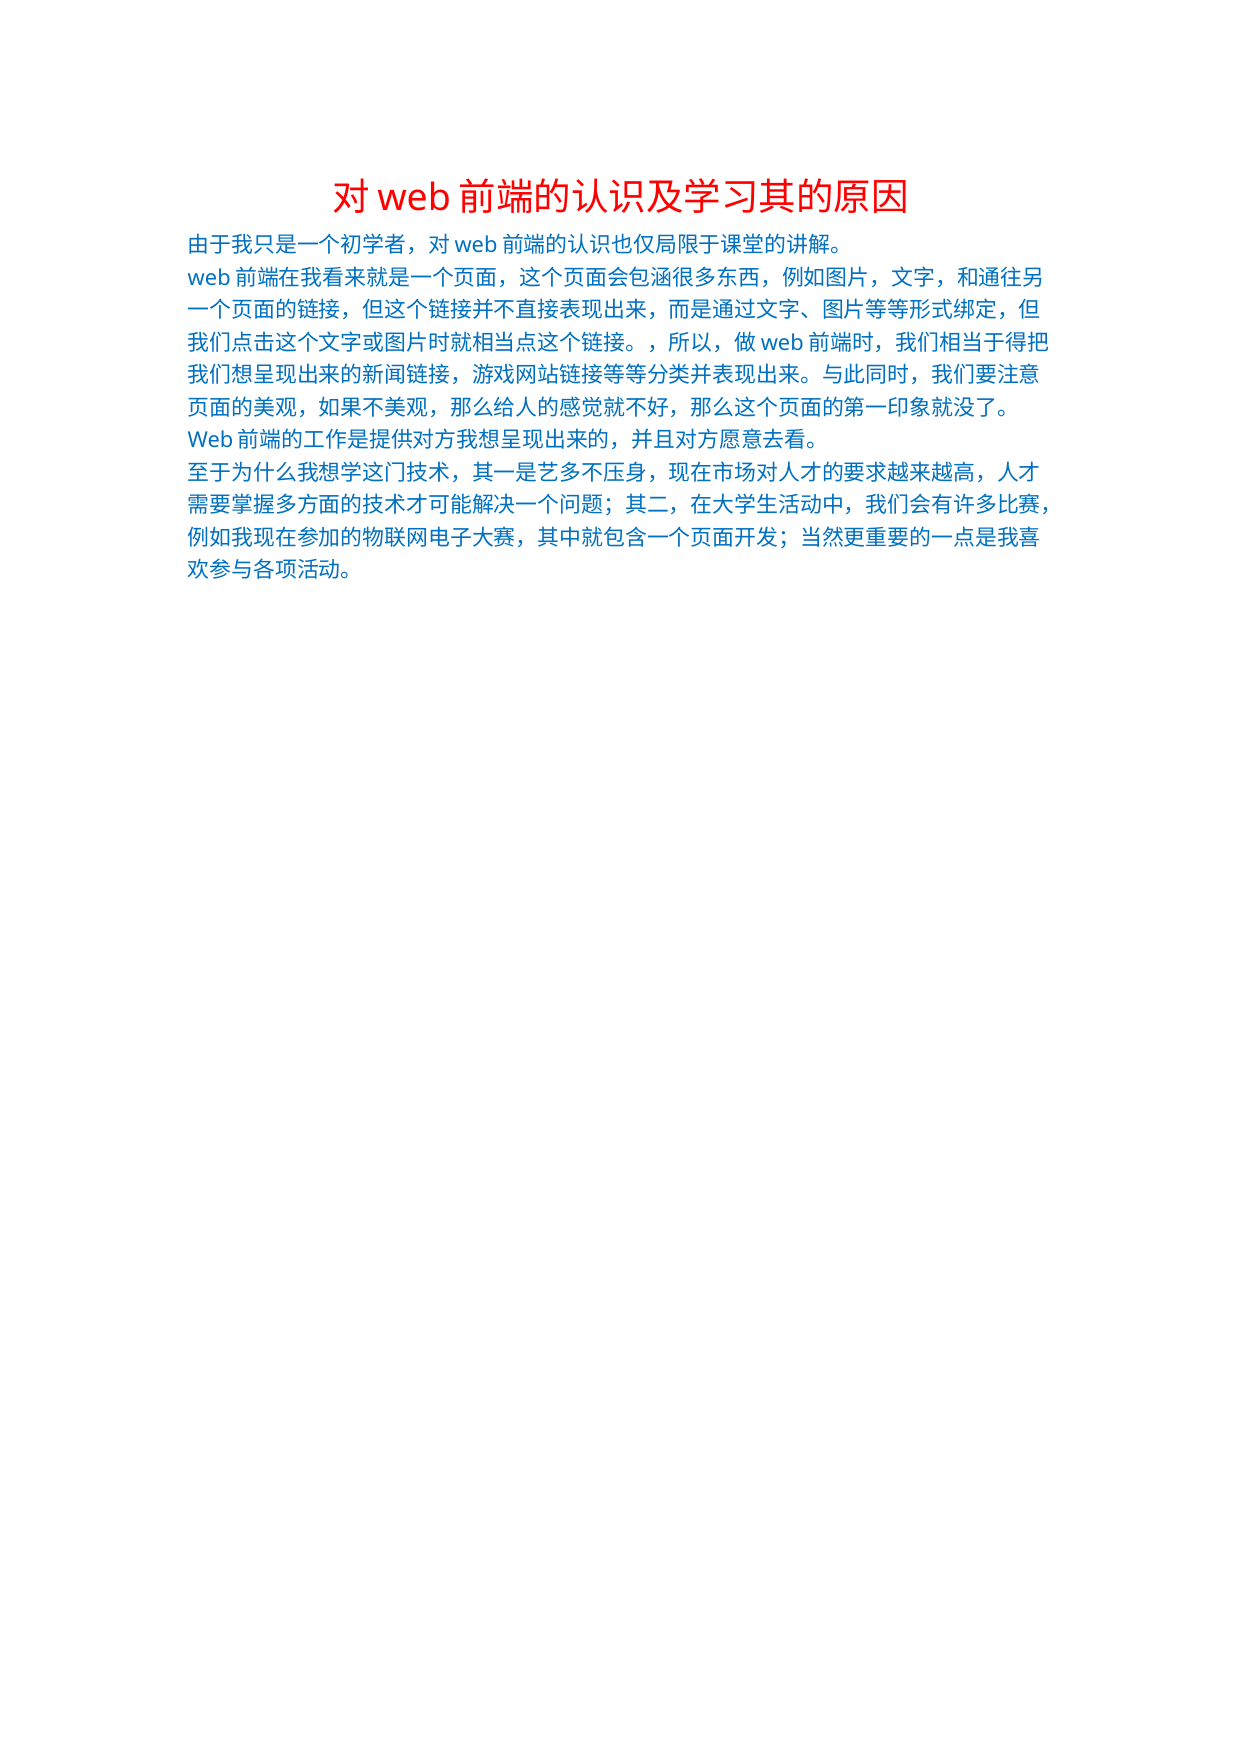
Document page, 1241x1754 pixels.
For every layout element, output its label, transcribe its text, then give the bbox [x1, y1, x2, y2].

text 对web前端的认识及学习其的原因 [187, 162, 1053, 227]
text 至于为什么我想学这门技术，其一是艺多不压身，现在市场对人才的要求越来越高，人才需要掌握多方面的技术才可能解决一个问题；其二，在大学生活动中，我们会有许多比赛，例如我现在参加的物联网电子大赛，其中就包含一个页面开发；当然更重要的一点是我喜欢参与各项活动。 [187, 454, 1053, 584]
text 由于我只是一个初学者，对web前端的认识也仅局限于课堂的讲解。 [187, 227, 1053, 259]
text web前端在我看来就是一个页面，这个页面会包涵很多东西，例如图片，文字，和通往另一个页面的链接，但这个链接并不直接表现出来，而是通过文字、图片等等形式绑定，但我们点击这个文字或图片时就相当点这个链接。，所以，做web前端时，我们相当于得把我们想呈现出来的新闻链接，游戏网站链接等等分类并表现出来。与此同时，我们要注意页面的美观，如果不美观，那么给人的感觉就不好，那么这个页面的第一印象就没了。Web前端的工作是提供对方我想呈现出来的，并且对方愿意去看。 [187, 259, 1053, 454]
